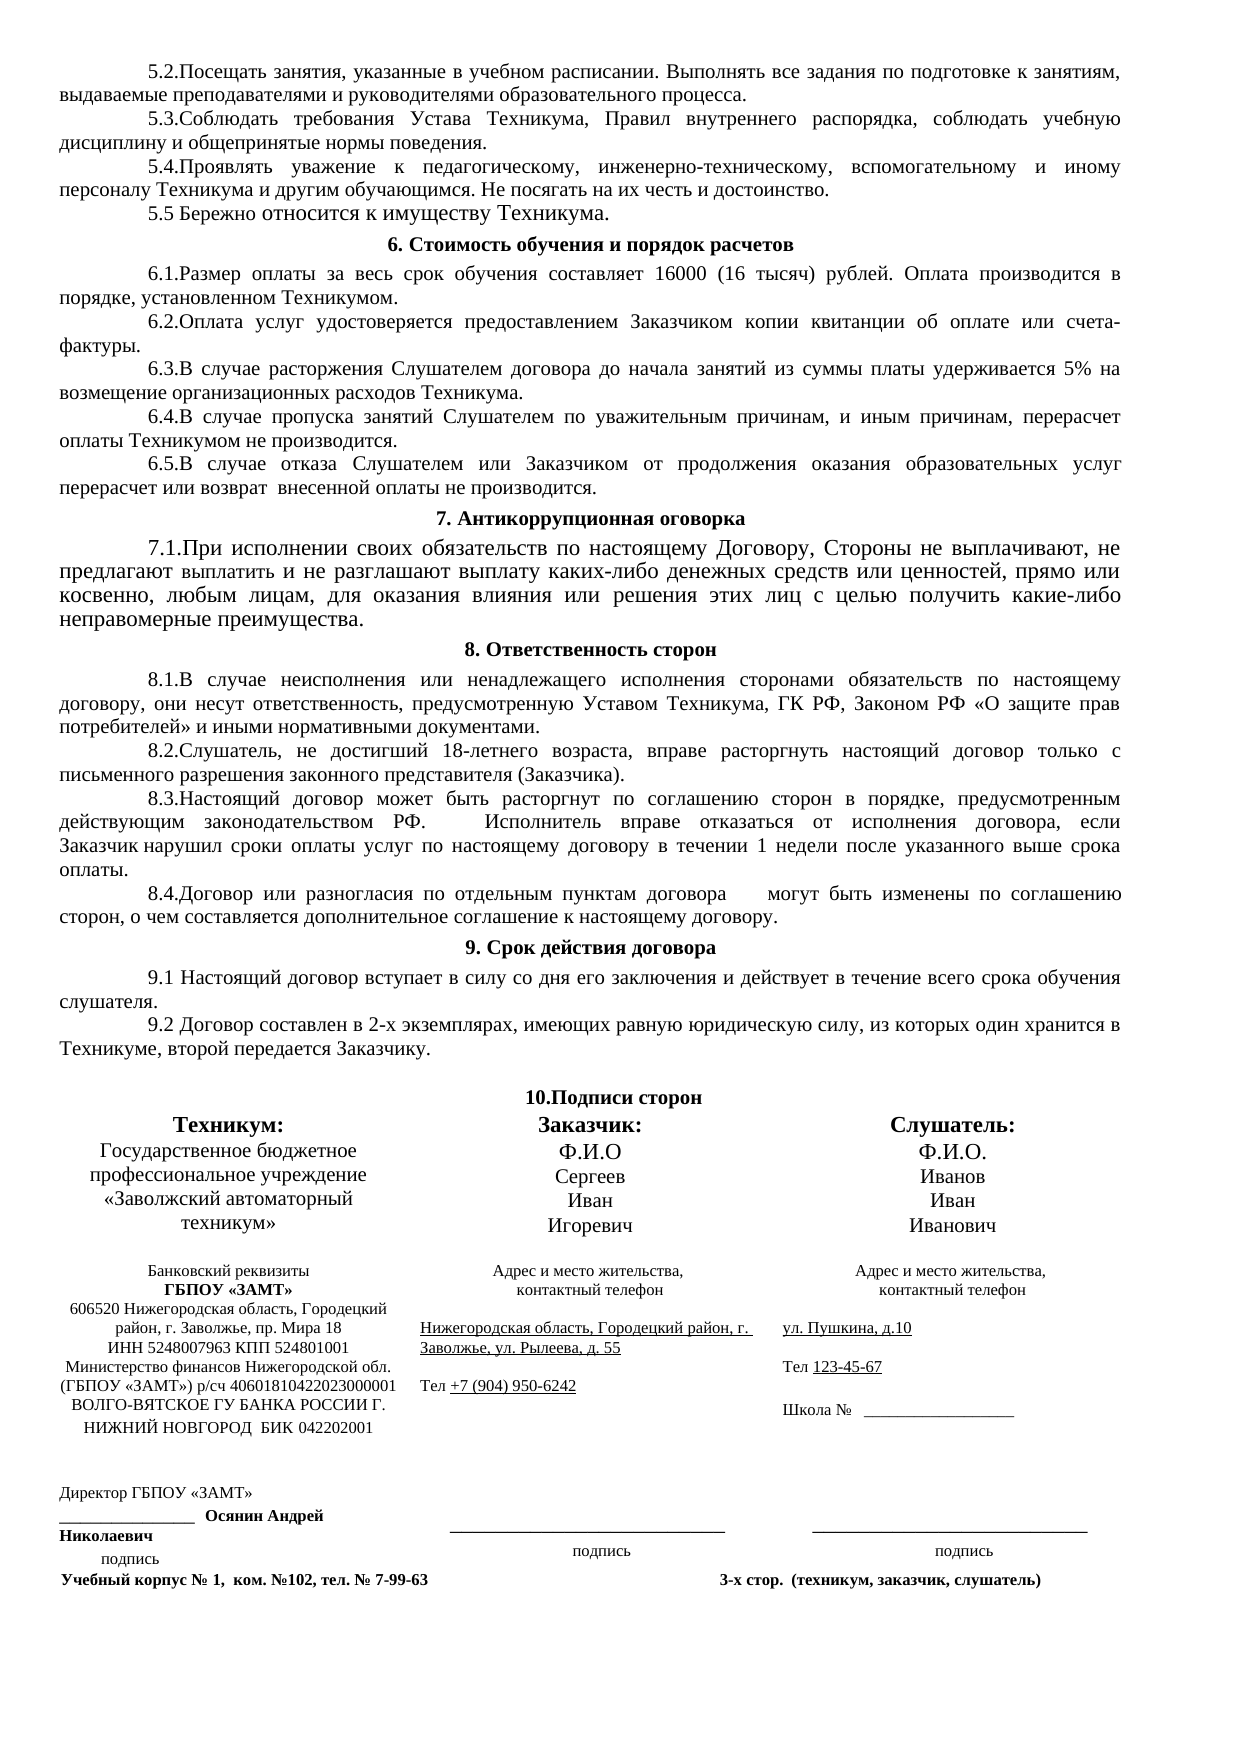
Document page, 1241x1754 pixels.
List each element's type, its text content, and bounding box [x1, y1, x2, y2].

text Учебный корпус № 1, ком. №102, тел. № 7-99-63 3-х стор. (техникум, заказчик, слушатель) [59, 1570, 1042, 1589]
list 6.2.Оплата услуг удостоверяется предоставлением Заказчиком копии квитанции об оплате или счета-фактуры. [59, 309, 1122, 357]
list 5.2.Посещать занятия, указанные в учебном расписании. Выполнять все задания по подготовке к занятиям, выдаваемые преподавателями и руководителями образовательного процесса. [59, 59, 1122, 107]
list 7.1.При исполнении своих обязательств по настоящему Договору, Стороны не выплачивают, не предлагают выплатить и не разглашают выплату каких-либо денежных средств или ценностей, прямо или косвенно, любым лицам, для оказания влияния или решения этих лиц с целью получить какие-либо неправомерные преимущества. [59, 536, 1122, 631]
table_header Слушатель: [771, 1110, 1134, 1137]
table_header Техникум: [48, 1110, 409, 1137]
subtitle 10.Подписи сторон [59, 1085, 1122, 1109]
list 6.4.В случае пропуска занятий Слушателем по уважительным причинам, и иным причинам, перерасчет оплаты Техникумом не производится. [59, 404, 1122, 452]
table_cell Ф.И.О Сергеев Иван Игоревич [409, 1137, 771, 1260]
table_cell Банковский реквизиты ГБПОУ «ЗАМТ» 606520 Нижегородская область, Городецкий район, г. Заволжье, пр. Мира 18 ИНН 5248007963 КПП 524801001 Министерство финансов Нижегородской обл. (ГБПОУ «ЗАМТ») р/сч 40601810422023000001 ВОЛГО-ВЯТСКОЕ ГУ БАНКА РОССИИ Г. НИЖНИЙ НОВГОРОД БИК 042202001 [48, 1260, 409, 1481]
list 6.5.В случае отказа Слушателем или Заказчиком от продолжения оказания образовательных услуг перерасчет или возврат внесенной оплаты не производится. [59, 452, 1122, 499]
list 8.3.Настоящий договор может быть расторгнут по соглашению сторон в порядке, предусмотренным действующим законодательством РФ. Исполнитель вправе отказаться от исполнения договора, если Заказчик нарушил сроки оплаты услуг по настоящему договору в течении 1 недели после указанного выше срока оплаты. [59, 786, 1122, 881]
subtitle Антикоррупционная оговорка [59, 506, 1122, 530]
list 6.3.В случае расторжения Слушателем договора до начала занятий из суммы платы удерживается 5% на возмещение организационных расходов Техникума. [59, 357, 1122, 404]
list 8.1.В случае неисполнения или ненадлежащего исполнения сторонами обязательств по настоящему договору, они несут ответственность, предусмотренную Уставом Техникума, ГК РФ, Законом РФ «О защите прав потребителей» и иными нормативными документами. [59, 667, 1122, 739]
table_cell Адрес и место жительства, контактный телефон ул. Пушкина, д.10 Тел 123-45-67 Школа № __________________ [771, 1260, 1134, 1481]
subtitle Стоимость обучения и порядок расчетов [59, 232, 1122, 256]
list 9.2 Договор составлен в 2-х экземплярах, имеющих равную юридическую силу, из которых один хранится в Техникуме, второй передается Заказчику. [59, 1013, 1122, 1060]
list 5.3.Соблюдать требования Устава Техникума, Правил внутреннего распорядка, соблюдать учебную дисциплину и общепринятые нормы поведения. [59, 107, 1122, 154]
list 5.5 Бережно относится к имуществу Техникума. [59, 202, 1122, 225]
list 8.4.Договор или разногласия по отдельным пунктам договора могут быть изменены по соглашению сторон, о чем составляется дополнительное соглашение к настоящему договору. [59, 881, 1122, 929]
table_cell Ф.И.О. Иванов Иван Иванович [771, 1137, 1134, 1260]
subtitle Ответственность сторон [59, 637, 1122, 661]
subtitle Срок действия договора [59, 935, 1122, 959]
list 5.4.Проявлять уважение к педагогическому, инженерно-техническому, вспомогательному и иному персоналу Техникума и другим обучающимся. Не посягать на их честь и достоинство. [59, 154, 1122, 202]
list 6.1.Размер оплаты за весь срок обучения составляет 16000 (16 тысяч) рублей. Оплата производится в порядке, установленном Техникумом. [59, 262, 1122, 309]
table_cell Государственное бюджетное профессиональное учреждение «Заволжский автоматорный техникум» [48, 1137, 409, 1260]
list 9.1 Настоящий договор вступает в силу со дня его заключения и действует в течение всего срока обучения слушателя. [59, 965, 1122, 1013]
table_header Заказчик: [409, 1110, 771, 1137]
table_cell ________________________ подпись [771, 1481, 1134, 1569]
table_cell Директор ГБПОУ «ЗАМТ» _____________ Осянин Андрей Николаевич подпись [48, 1481, 409, 1569]
table_cell ________________________ подпись [409, 1481, 771, 1569]
table_cell Адрес и место жительства, контактный телефон Нижегородская область, Городецкий район, г. Заволжье, ул. Рылеева, д. 55 Тел +7 (904) 950-6242 [409, 1260, 771, 1481]
list 8.2.Слушатель, не достигший 18-летнего возраста, вправе расторгнуть настоящий договор только с письменного разрешения законного представителя (Заказчика). [59, 739, 1122, 786]
